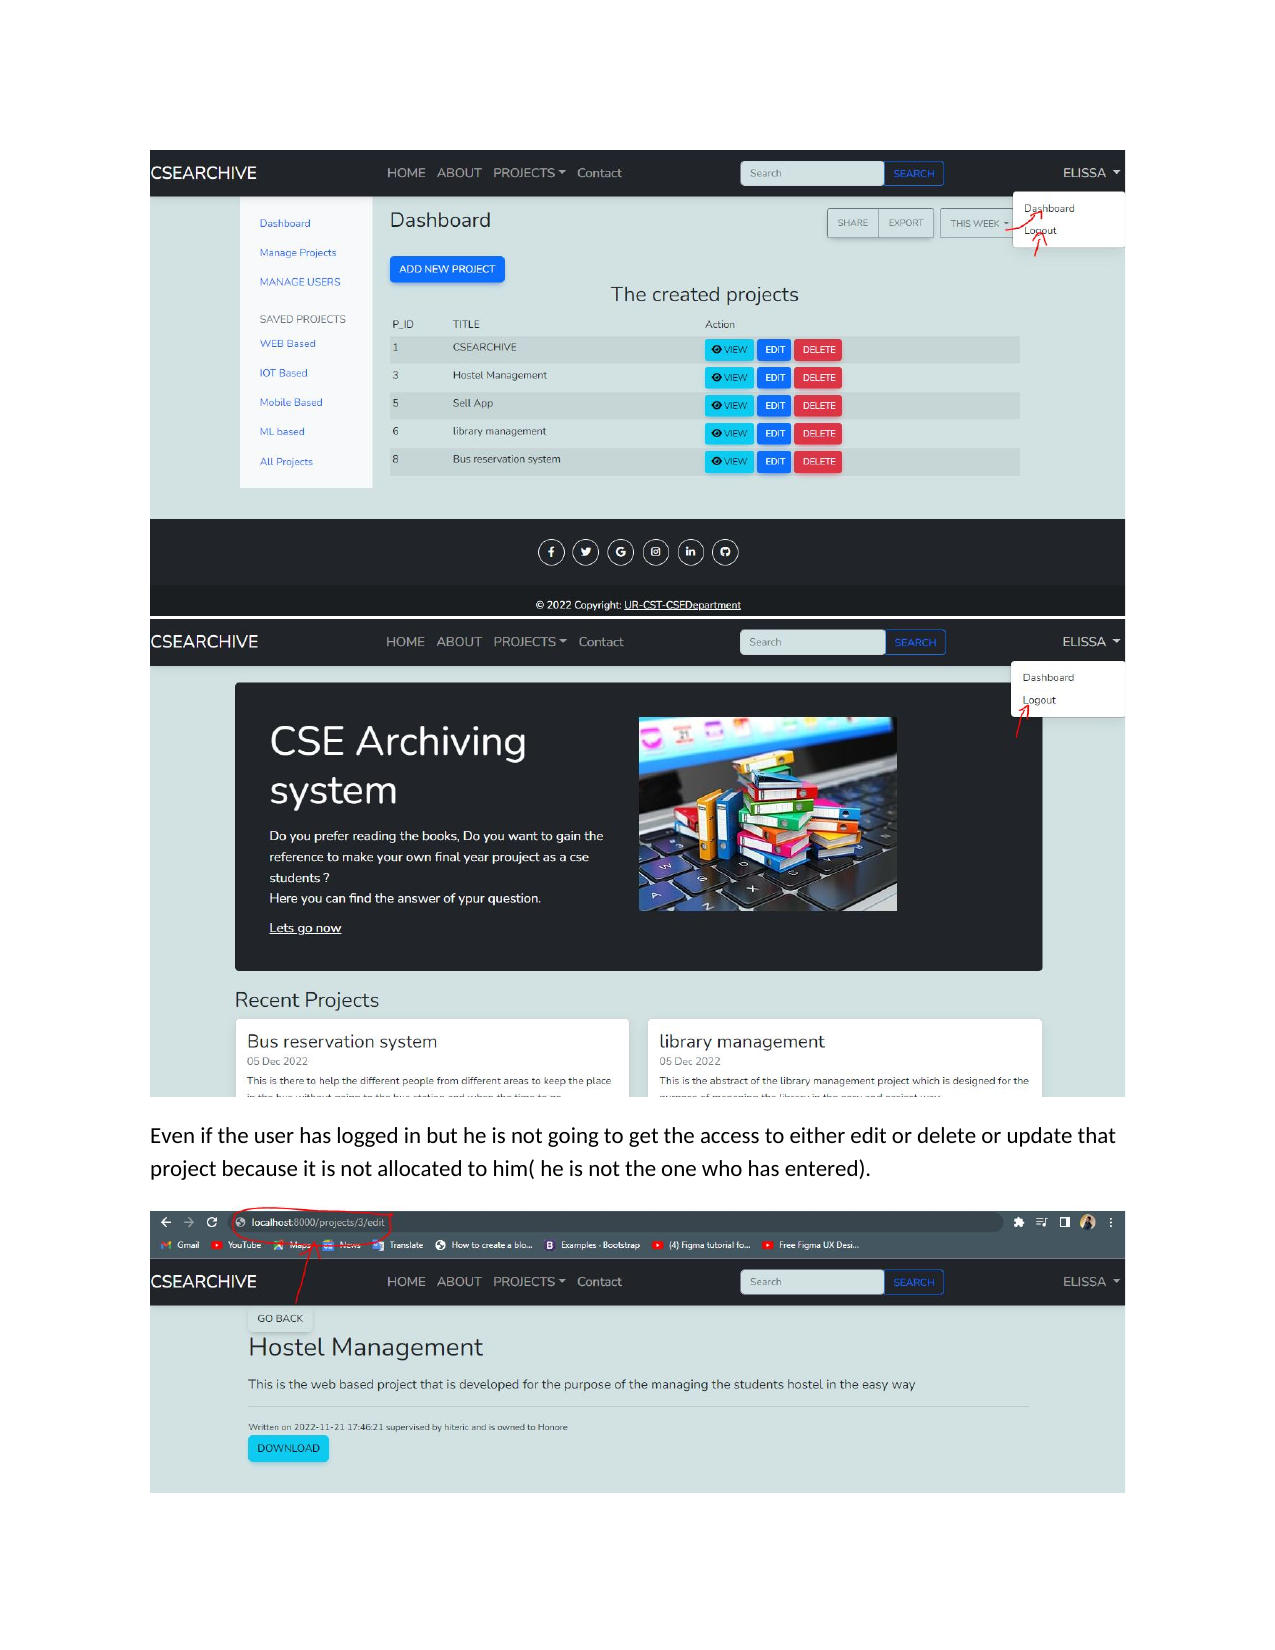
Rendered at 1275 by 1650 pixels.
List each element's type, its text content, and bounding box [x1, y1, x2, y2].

picture [150, 619, 1125, 1097]
picture [150, 150, 1125, 616]
picture [150, 1206, 1125, 1493]
text Even if the user has logged in but he is not going to get the access to either edit or delete or update that project because it is not allocated to him( he is not the one who has entered). [150, 1122, 1125, 1182]
